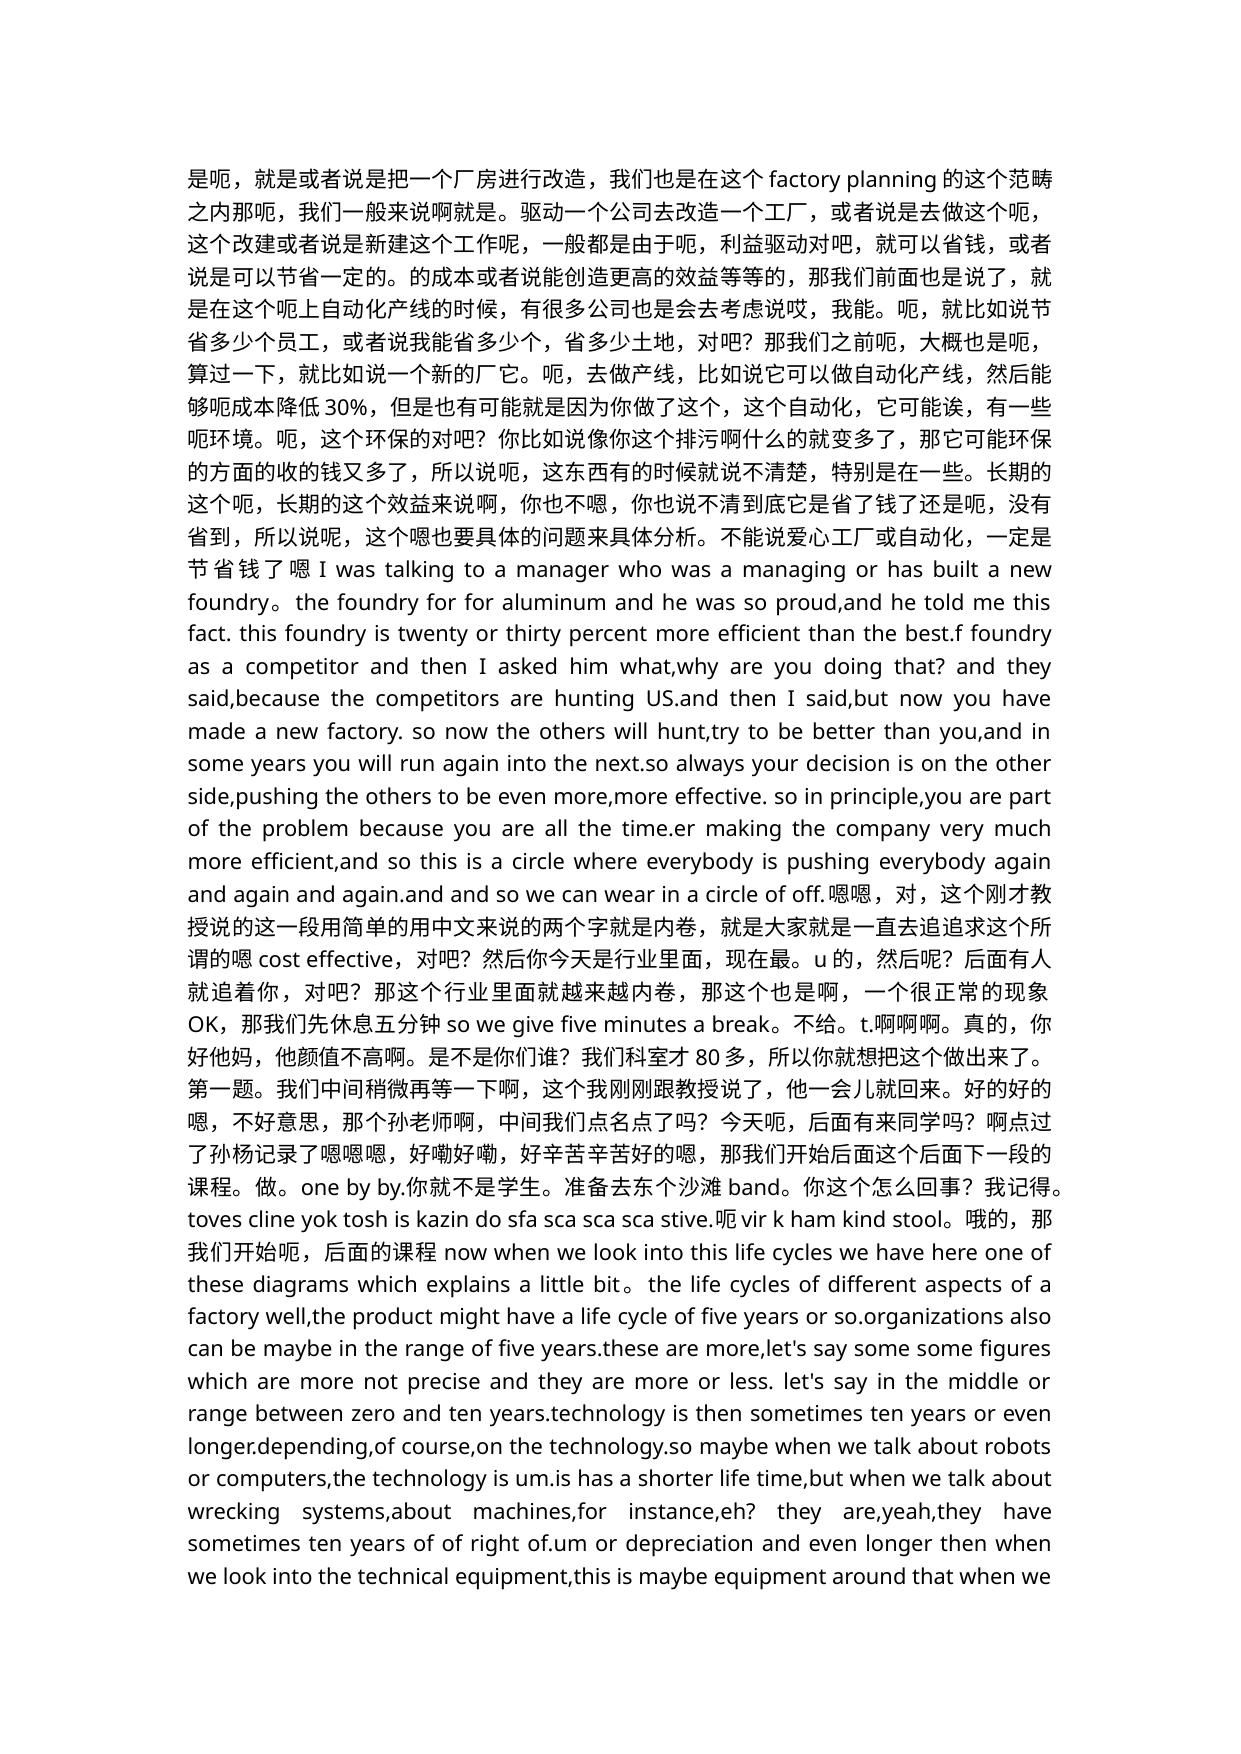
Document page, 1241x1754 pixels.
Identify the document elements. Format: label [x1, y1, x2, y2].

text [187, 162, 1053, 1592]
